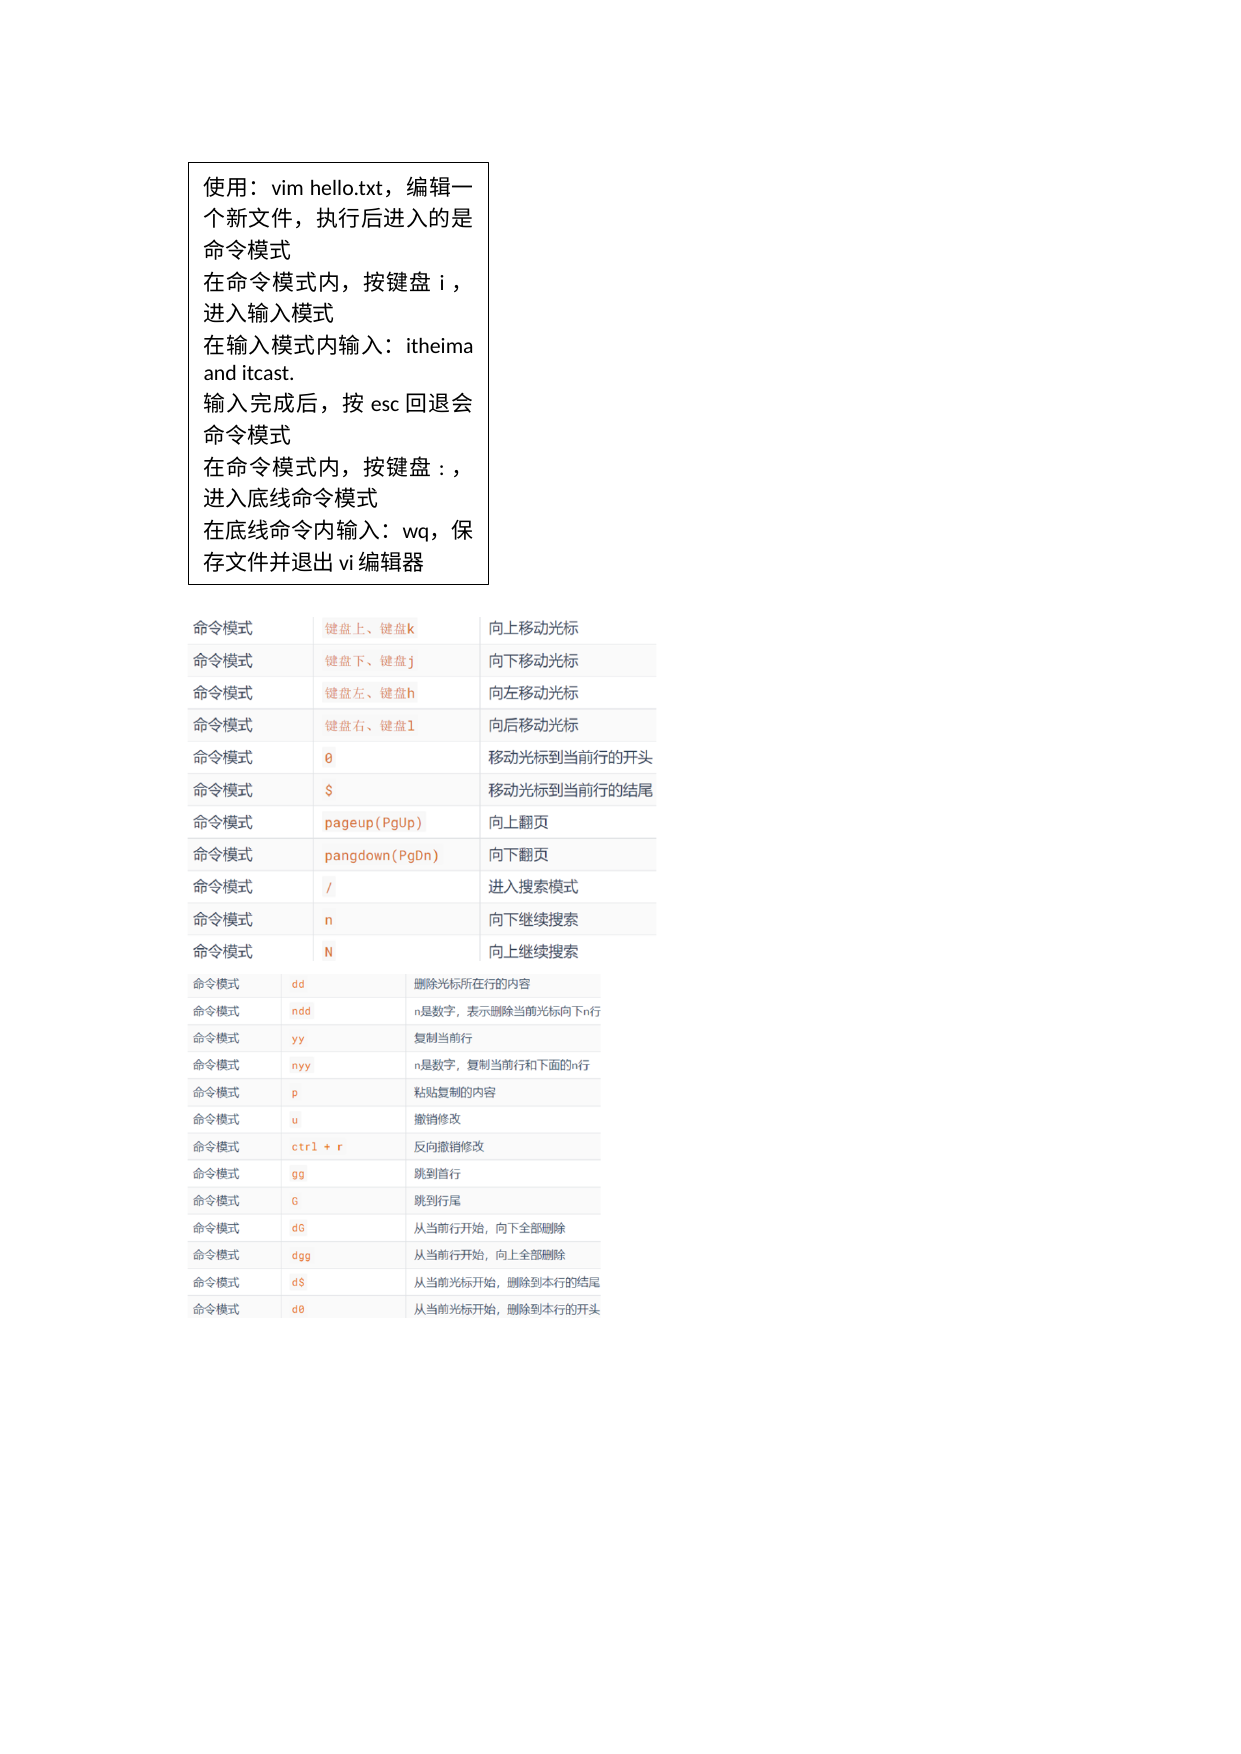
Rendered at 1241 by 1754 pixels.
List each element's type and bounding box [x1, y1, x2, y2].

picture [187, 617, 657, 961]
picture [187, 974, 601, 1318]
